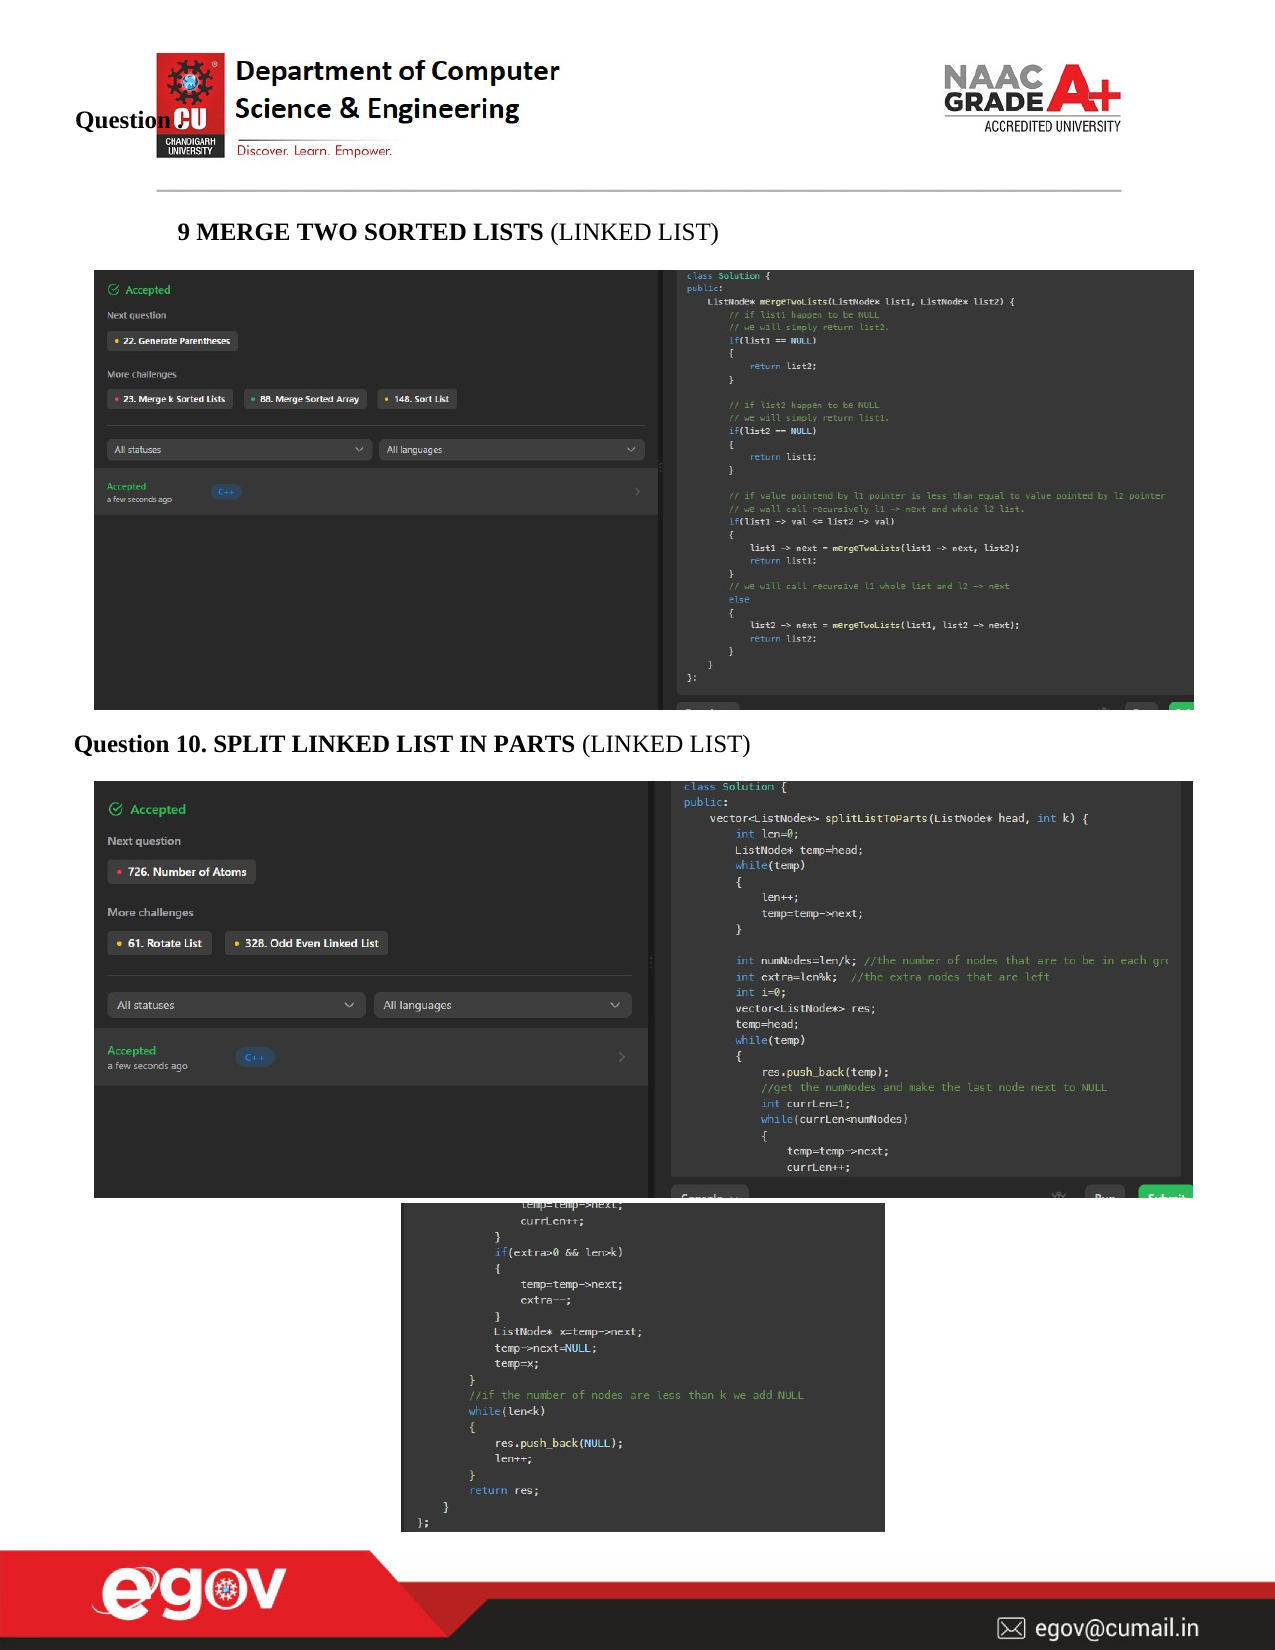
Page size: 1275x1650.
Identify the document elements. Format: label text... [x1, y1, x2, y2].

picture [0, 1549, 1275, 1650]
subtitle Question 10. SPLIT LINKED LIST IN PARTS (LINKED LIST) [73, 729, 1270, 758]
subtitle 9 MERGE TWO SORTED LISTS (LINKED LIST) [177, 217, 1270, 246]
picture [94, 270, 1194, 710]
picture [75, 0, 1200, 217]
picture [401, 1203, 885, 1532]
picture [94, 781, 1193, 1198]
